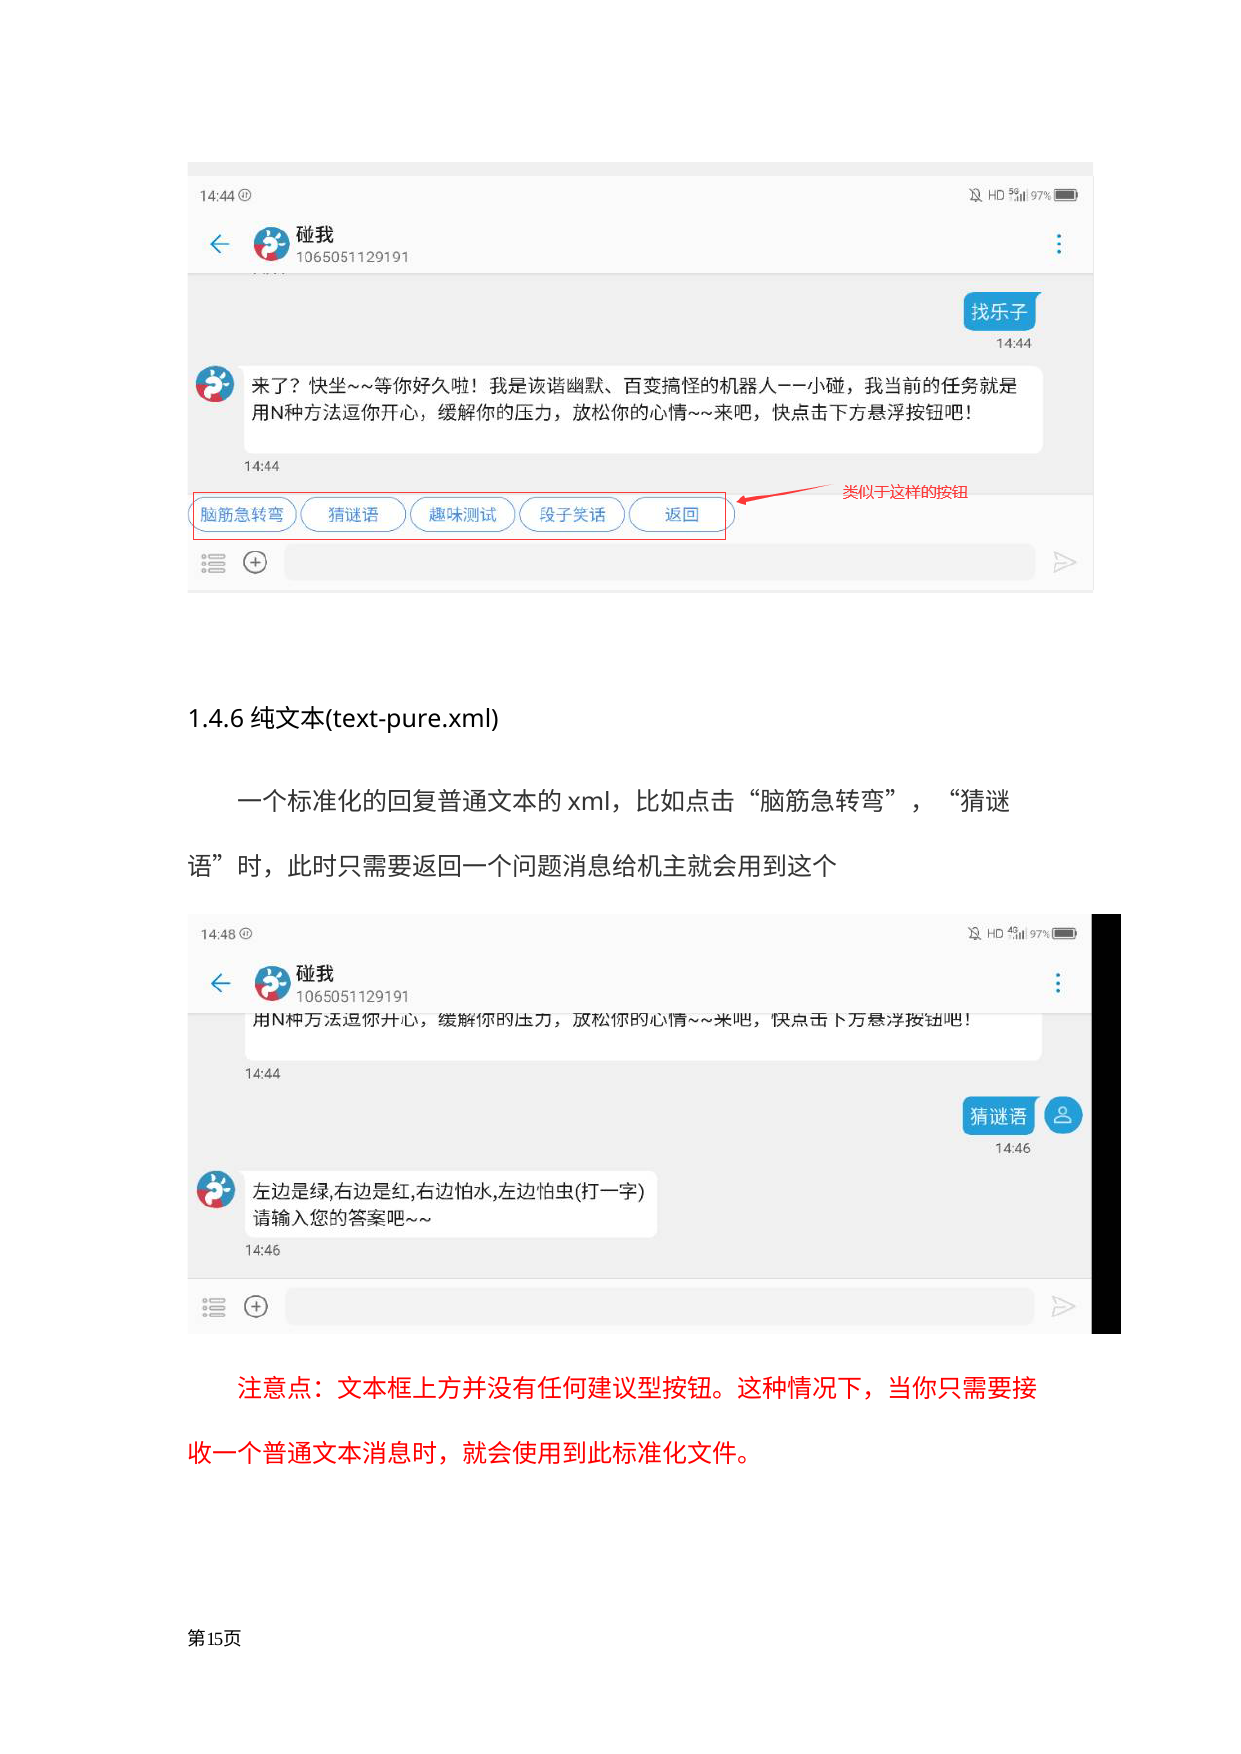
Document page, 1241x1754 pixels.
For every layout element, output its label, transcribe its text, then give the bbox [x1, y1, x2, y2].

text 注意点：文本框上方并没有任何建议型按钮。这种情况下，当你只需要接收一个普通文本消息时，就会使用到此标准化文件。 [187, 1354, 1053, 1484]
text 1.4.6 纯文本(text-pure.xml) [187, 684, 1053, 749]
picture [187, 162, 1094, 593]
text 一个标准化的回复普通文本的xml，比如点击“脑筋急转弯”，“猜谜语”时，此时只需要返回一个问题消息给机主就会用到这个 [187, 767, 1053, 897]
picture [187, 914, 1121, 1334]
